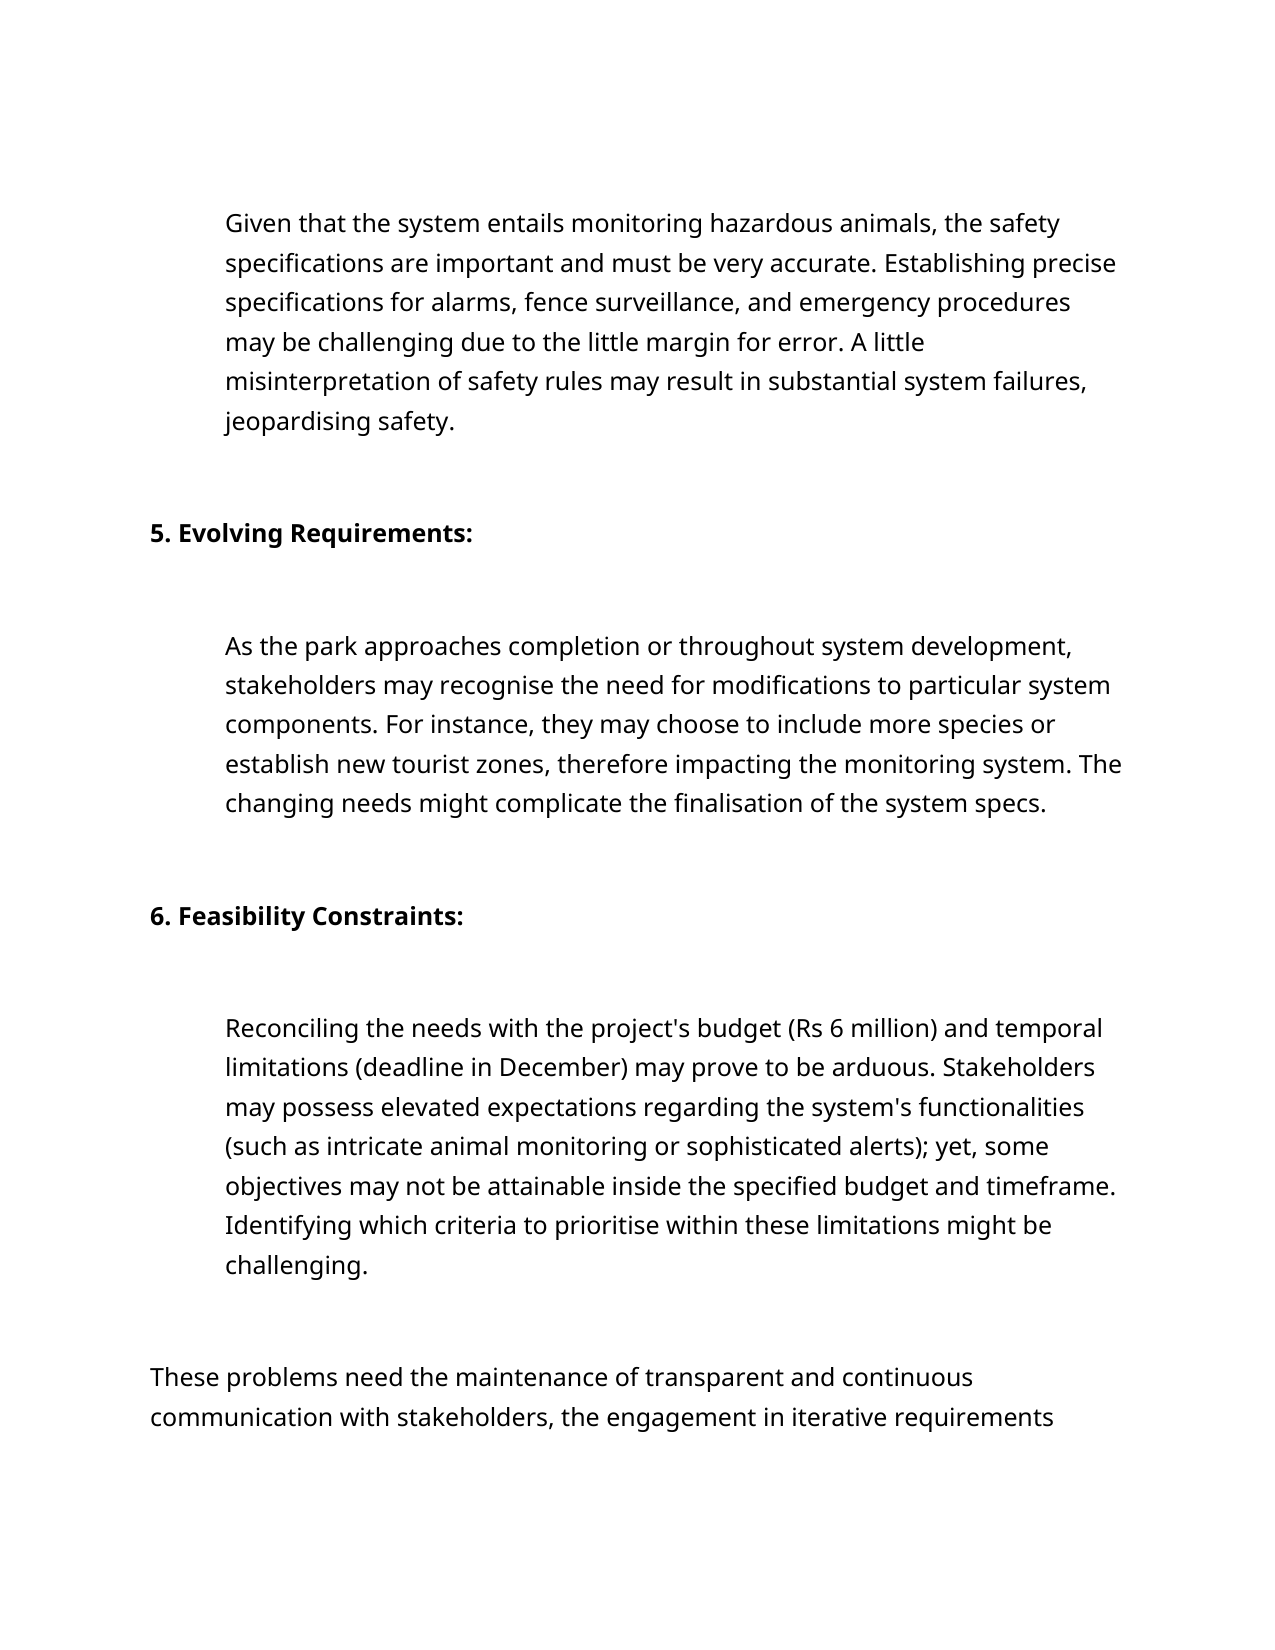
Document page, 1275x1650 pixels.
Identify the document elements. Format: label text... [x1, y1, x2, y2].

text 5. Evolving Requirements: [150, 516, 1125, 550]
text Reconciling the needs with the project's budget (Rs 6 million) and temporal limitations (deadline in December) may prove to be arduous. Stakeholders may possess elevated expectations regarding the system's functionalities (such as intricate animal monitoring or sophisticated alerts); yet, some objectives may not be attainable inside the specified budget and timeframe. Identifying which criteria to prioritise within these limitations might be challenging. [225, 1011, 1125, 1282]
text Given that the system entails monitoring hazardous animals, the safety specifications are important and must be very accurate. Establishing precise specifications for alarms, fence surveillance, and emergency procedures may be challenging due to the little margin for error. A little misinterpretation of safety rules may result in substantial system failures, jeopardising safety. [225, 206, 1125, 438]
text As the park approaches completion or throughout system development, stakeholders may recognise the need for modifications to particular system components. For instance, they may choose to include more species or establish new tourist zones, therefore impacting the monitoring system. The changing needs might complicate the finalisation of the system specs. [225, 628, 1125, 820]
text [150, 1360, 1125, 1433]
text 6. Feasibility Constraints: [150, 898, 1125, 932]
